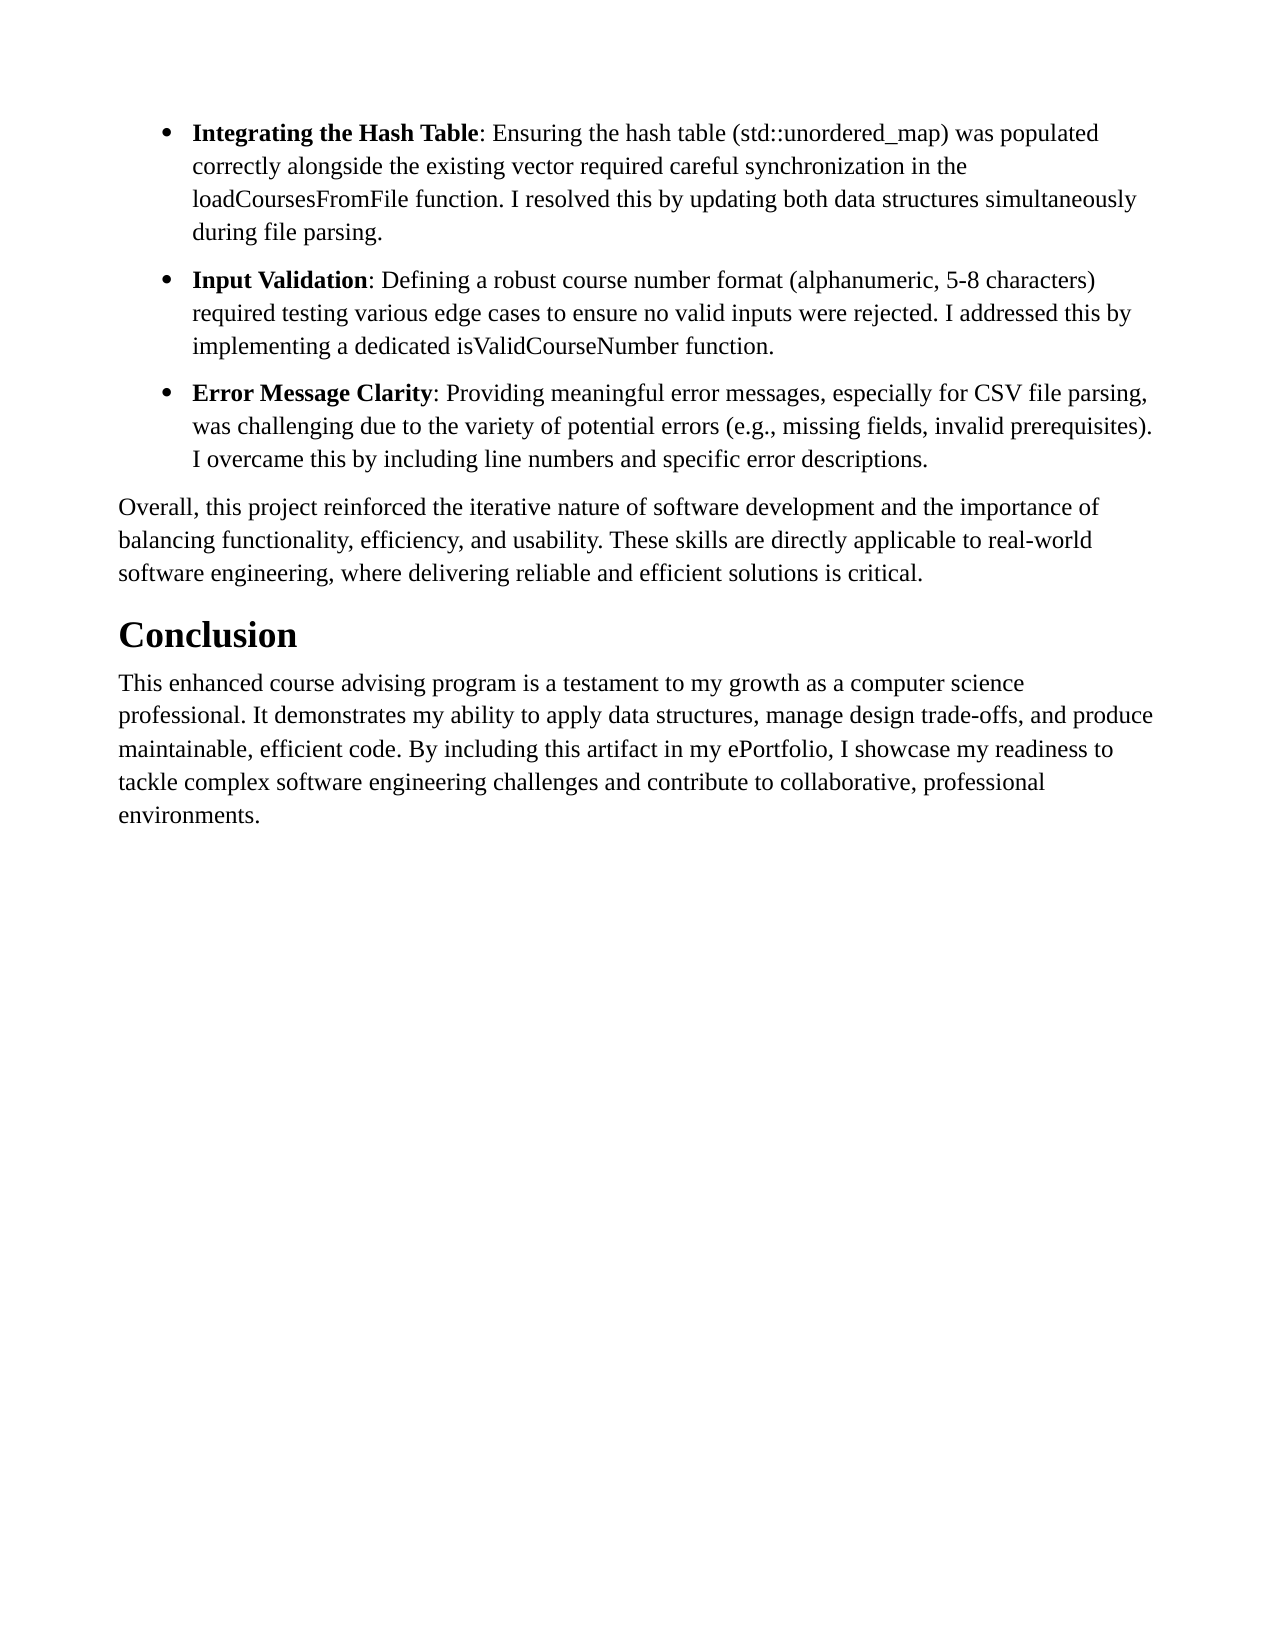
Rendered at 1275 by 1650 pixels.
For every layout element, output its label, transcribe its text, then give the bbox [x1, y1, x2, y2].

subtitle Conclusion [118, 612, 1157, 655]
list Integrating the Hash Table: Ensuring the hash table (std::unordered_map) was populated correctly alongside the existing vector required careful synchronization in the loadCoursesFromFile function. I resolved this by updating both data structures simultaneously during file parsing. [162, 118, 1157, 246]
list Error Message Clarity: Providing meaningful error messages, especially for CSV file parsing, was challenging due to the variety of potential errors (e.g., missing fields, invalid prerequisites). I overcame this by including line numbers and specific error descriptions. [162, 378, 1157, 473]
text This enhanced course advising program is a testament to my growth as a computer science professional. It demonstrates my ability to apply data structures, manage design trade-offs, and produce maintainable, efficient code. By including this artifact in my ePortfolio, I showcase my readiness to tackle complex software engineering challenges and contribute to collaborative, professional environments. [118, 668, 1157, 828]
list Input Validation: Defining a robust course number format (alphanumeric, 5-8 characters) required testing various edge cases to ensure no valid inputs were rejected. I addressed this by implementing a dedicated isValidCourseNumber function. [162, 265, 1157, 359]
text Overall, this project reinforced the iterative nature of software development and the importance of balancing functionality, efficiency, and usability. These skills are directly applicable to real-world software engineering, where delivering reliable and efficient solutions is critical. [118, 492, 1157, 587]
